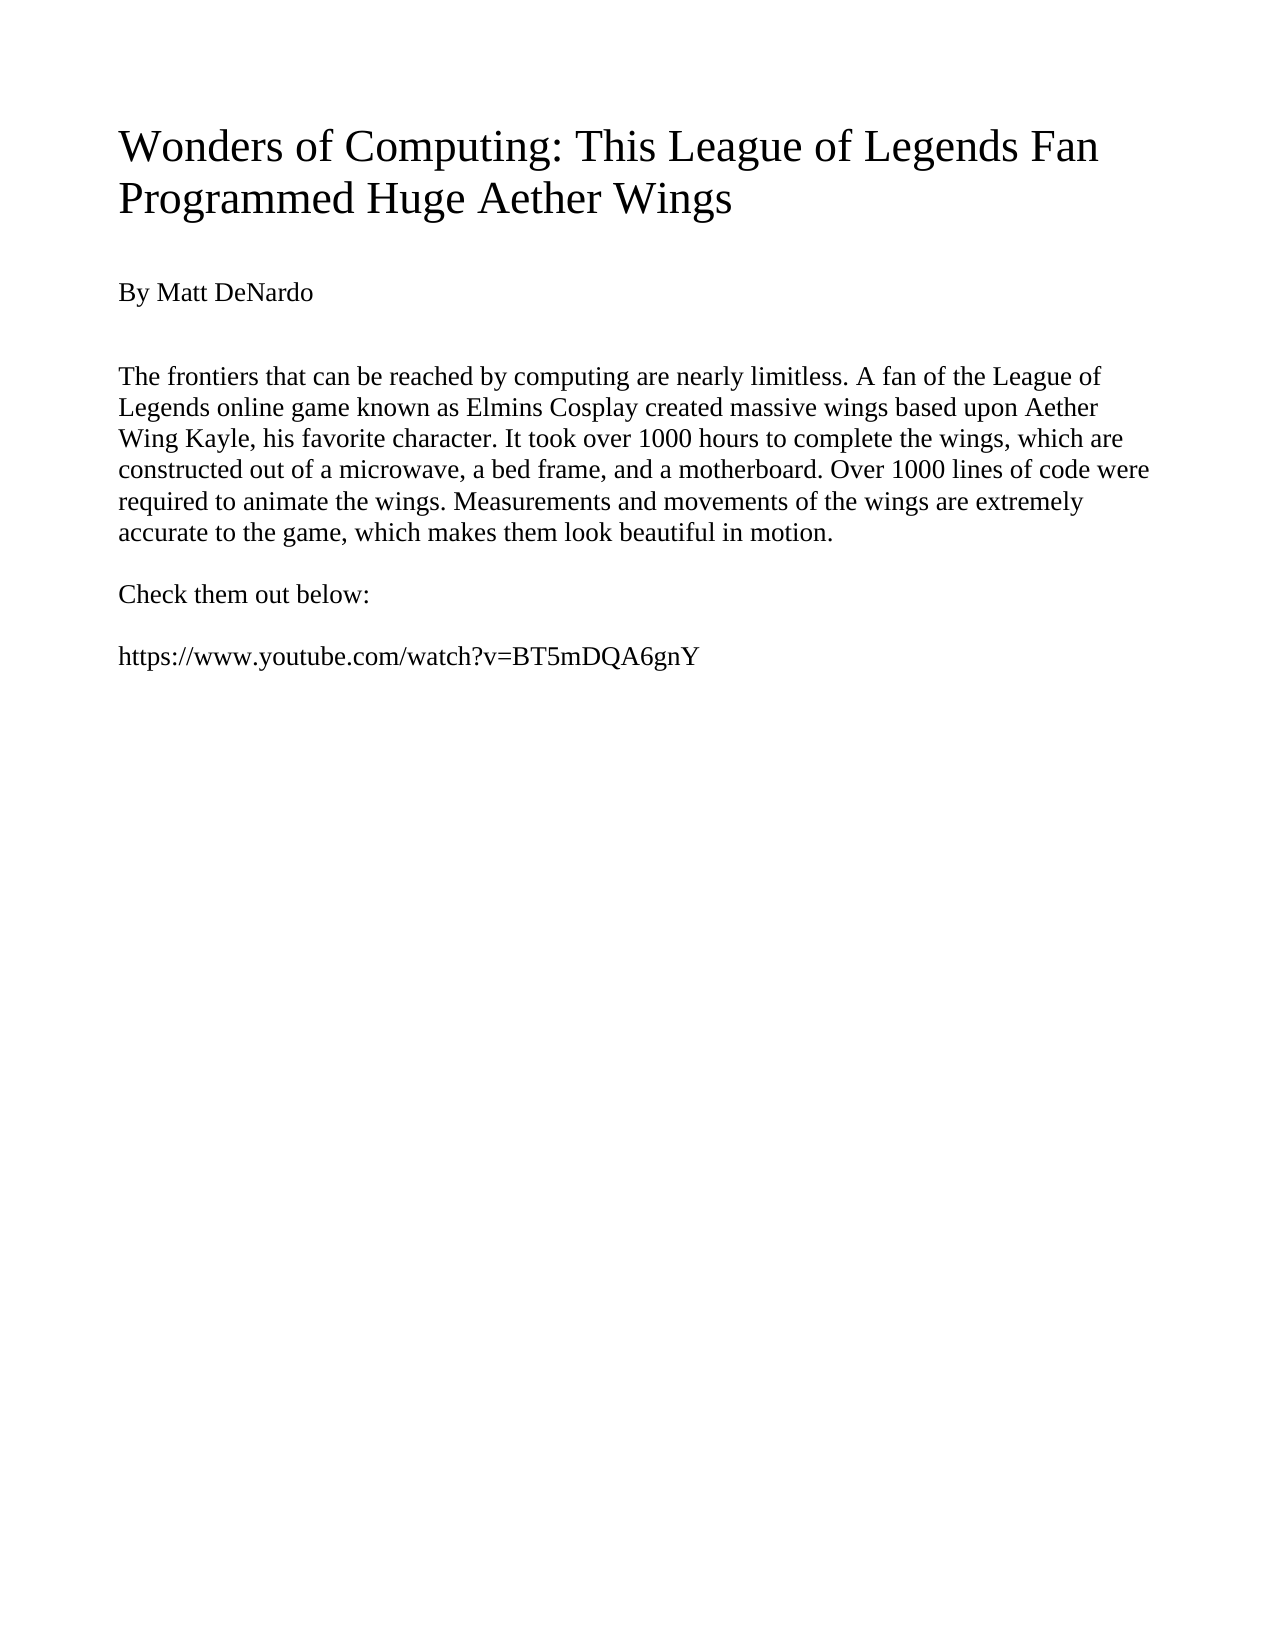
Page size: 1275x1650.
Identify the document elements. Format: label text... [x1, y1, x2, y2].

text https://www.youtube.com/watch?v=BT5mDQA6gnY [118, 640, 1157, 672]
text The frontiers that can be reached by computing are nearly limitless. A fan of the League of Legends online game known as Elmins Cosplay created massive wings based upon Aether Wing Kayle, his favorite character. It took over 1000 hours to complete the wings, which are constructed out of a microwave, a bed frame, and a motherboard. Over 1000 lines of code were required to animate the wings. Measurements and movements of the wings are extremely accurate to the game, which makes them look beautiful in motion. [118, 360, 1157, 547]
text Check them out below: [118, 578, 1157, 609]
text By Matt DeNardo [118, 276, 1157, 307]
text Wonders of Computing: This League of Legends Fan Programmed Huge Aether Wings [118, 118, 1157, 223]
